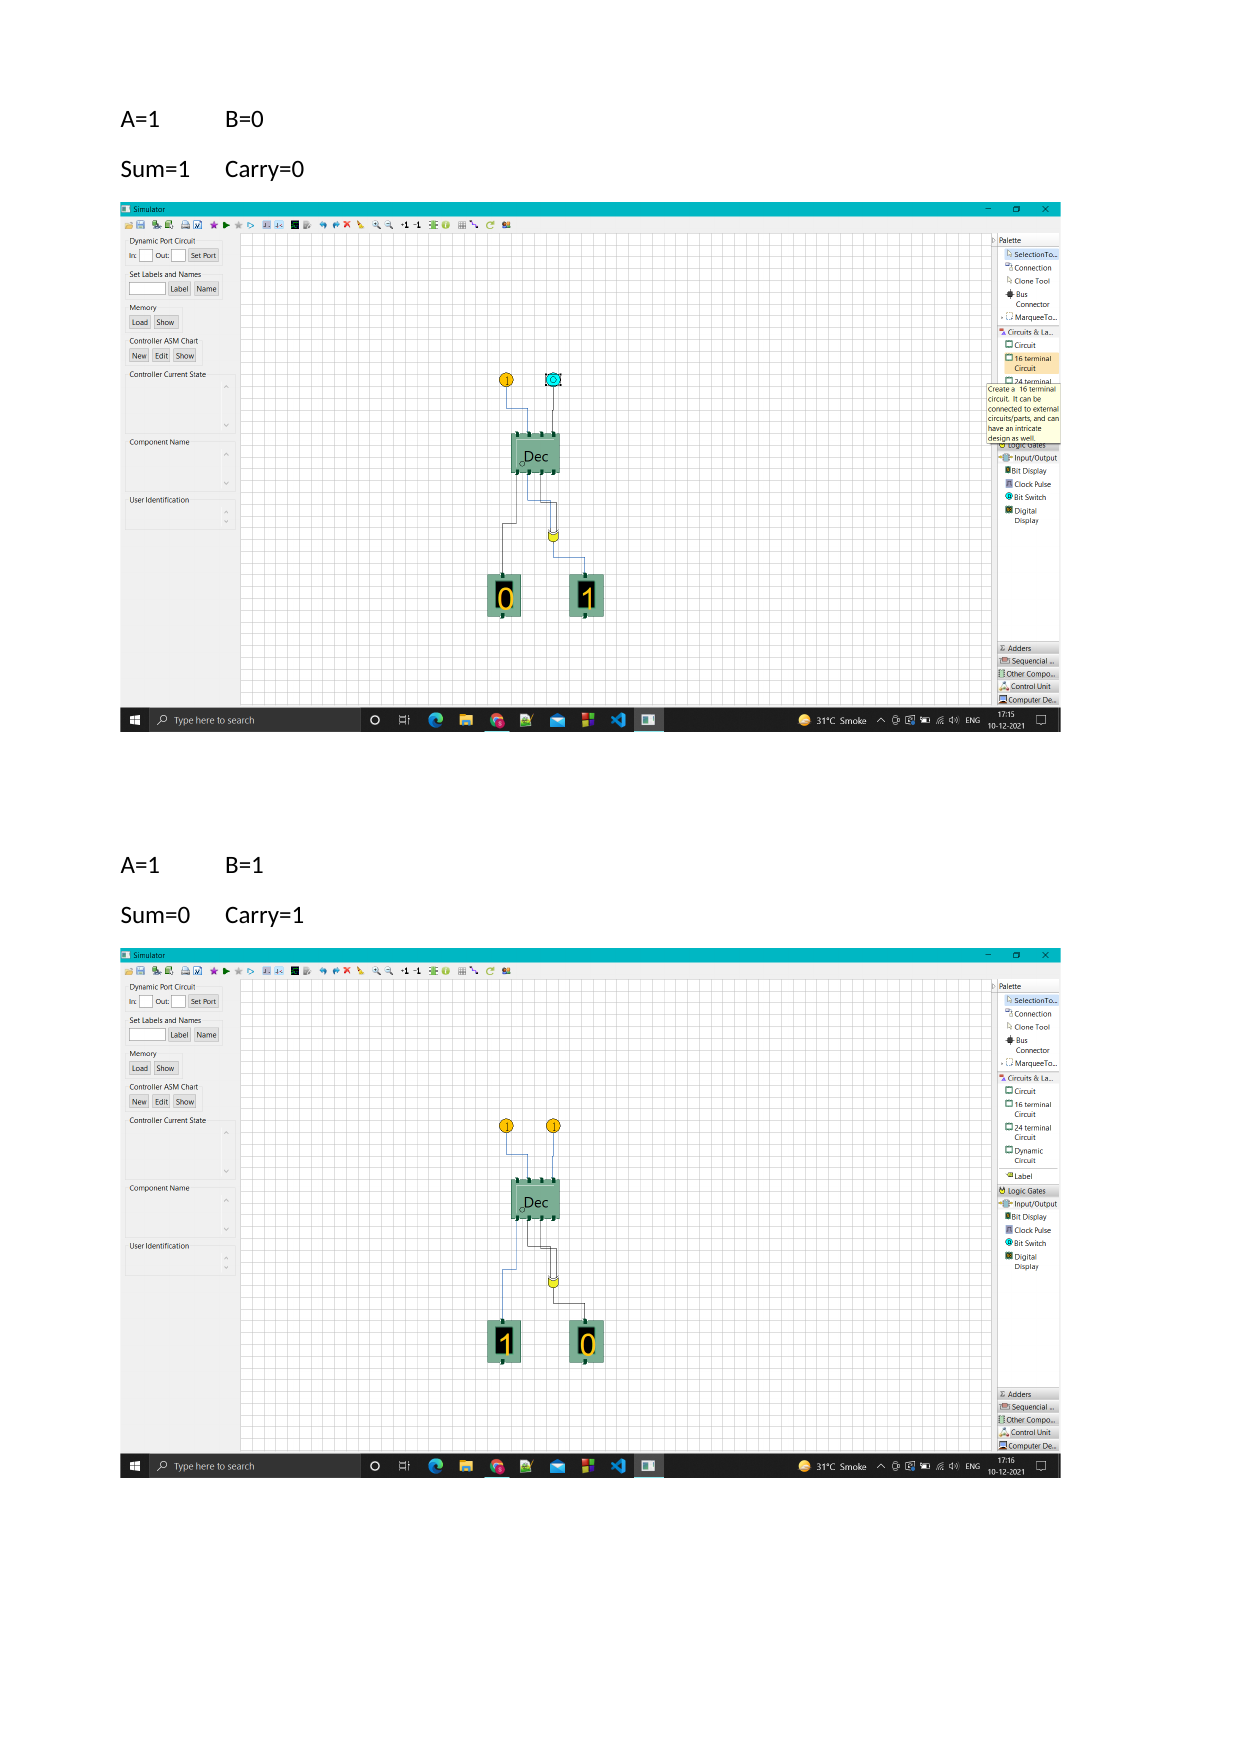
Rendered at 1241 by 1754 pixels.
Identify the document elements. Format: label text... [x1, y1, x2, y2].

text Sum=0 Carry=1 [120, 899, 1090, 929]
picture [120, 948, 1061, 1478]
text A=1 B=0 [120, 103, 1090, 134]
picture [120, 202, 1061, 732]
text A=1 B=1 [120, 849, 1090, 880]
text Sum=1 Carry=0 [120, 153, 1090, 183]
